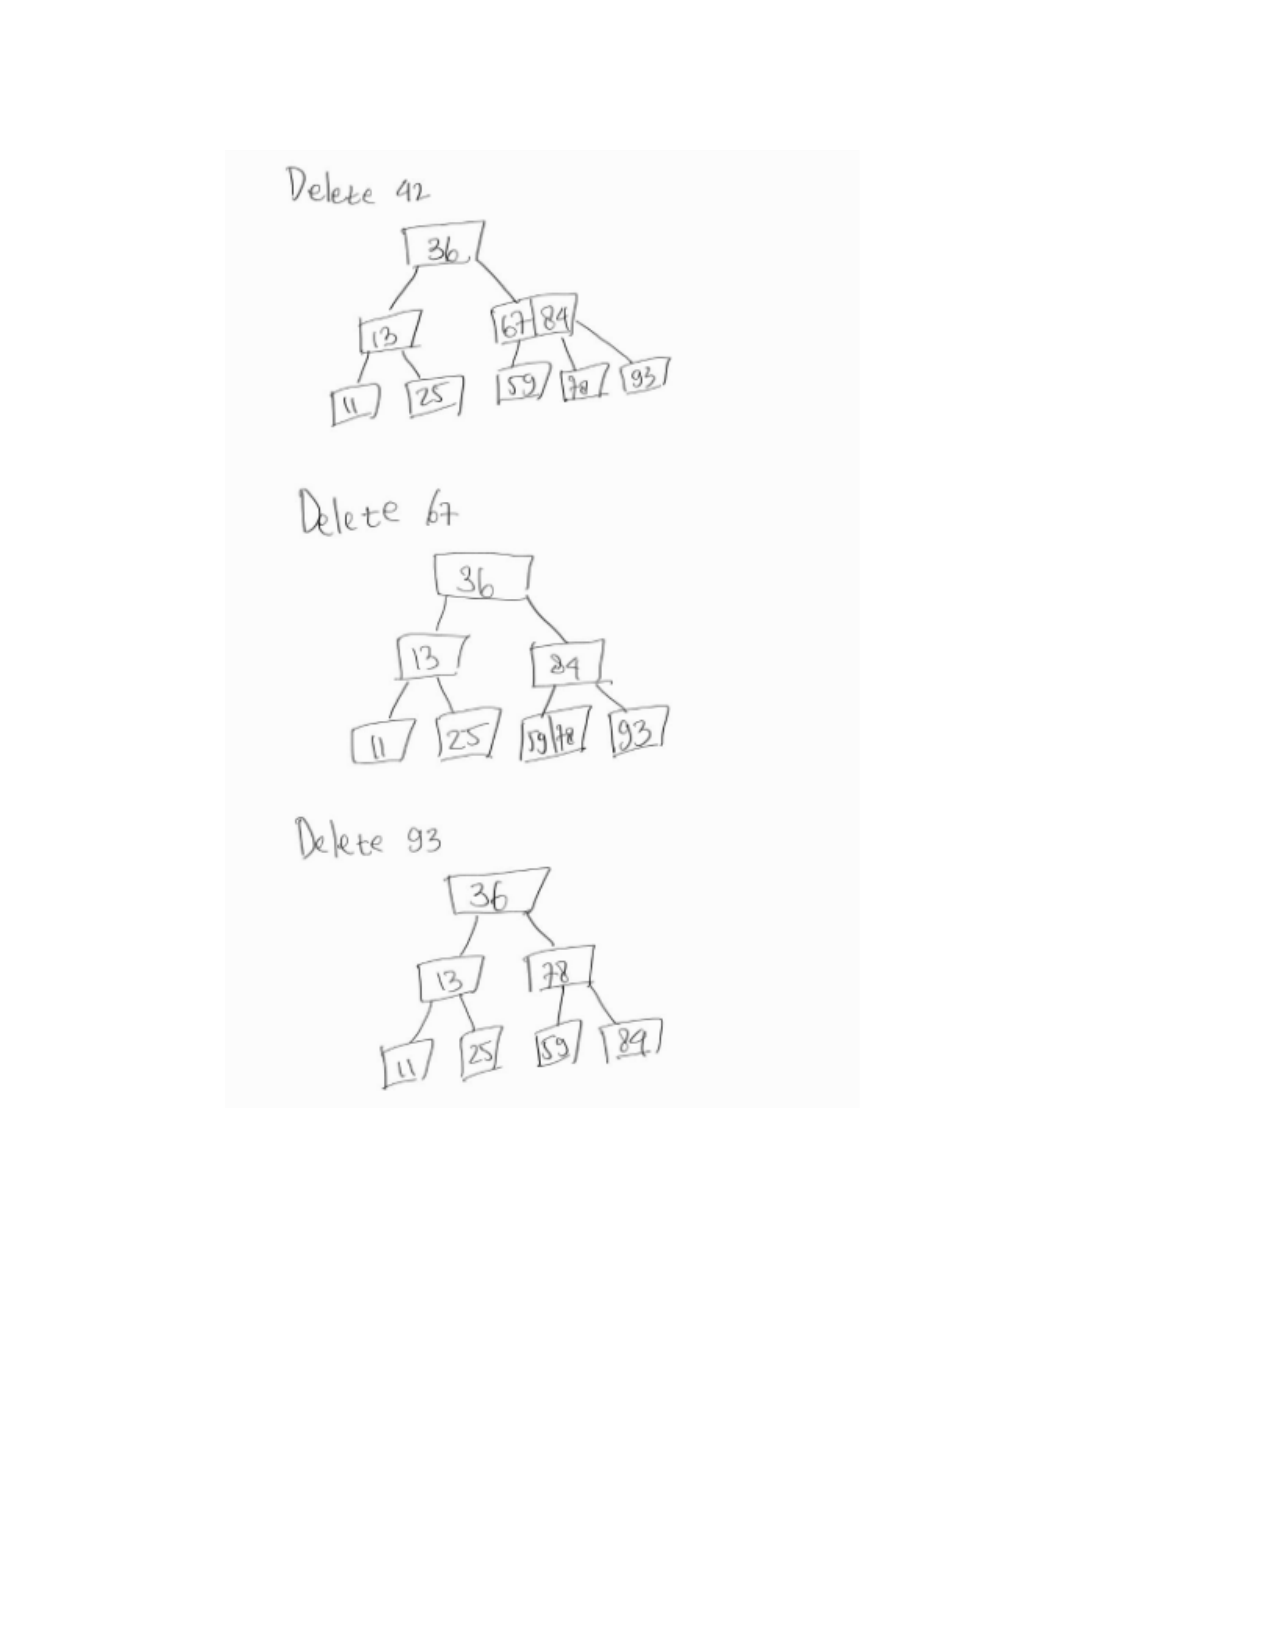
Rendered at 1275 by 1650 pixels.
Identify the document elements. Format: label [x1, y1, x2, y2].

picture [225, 150, 860, 1108]
